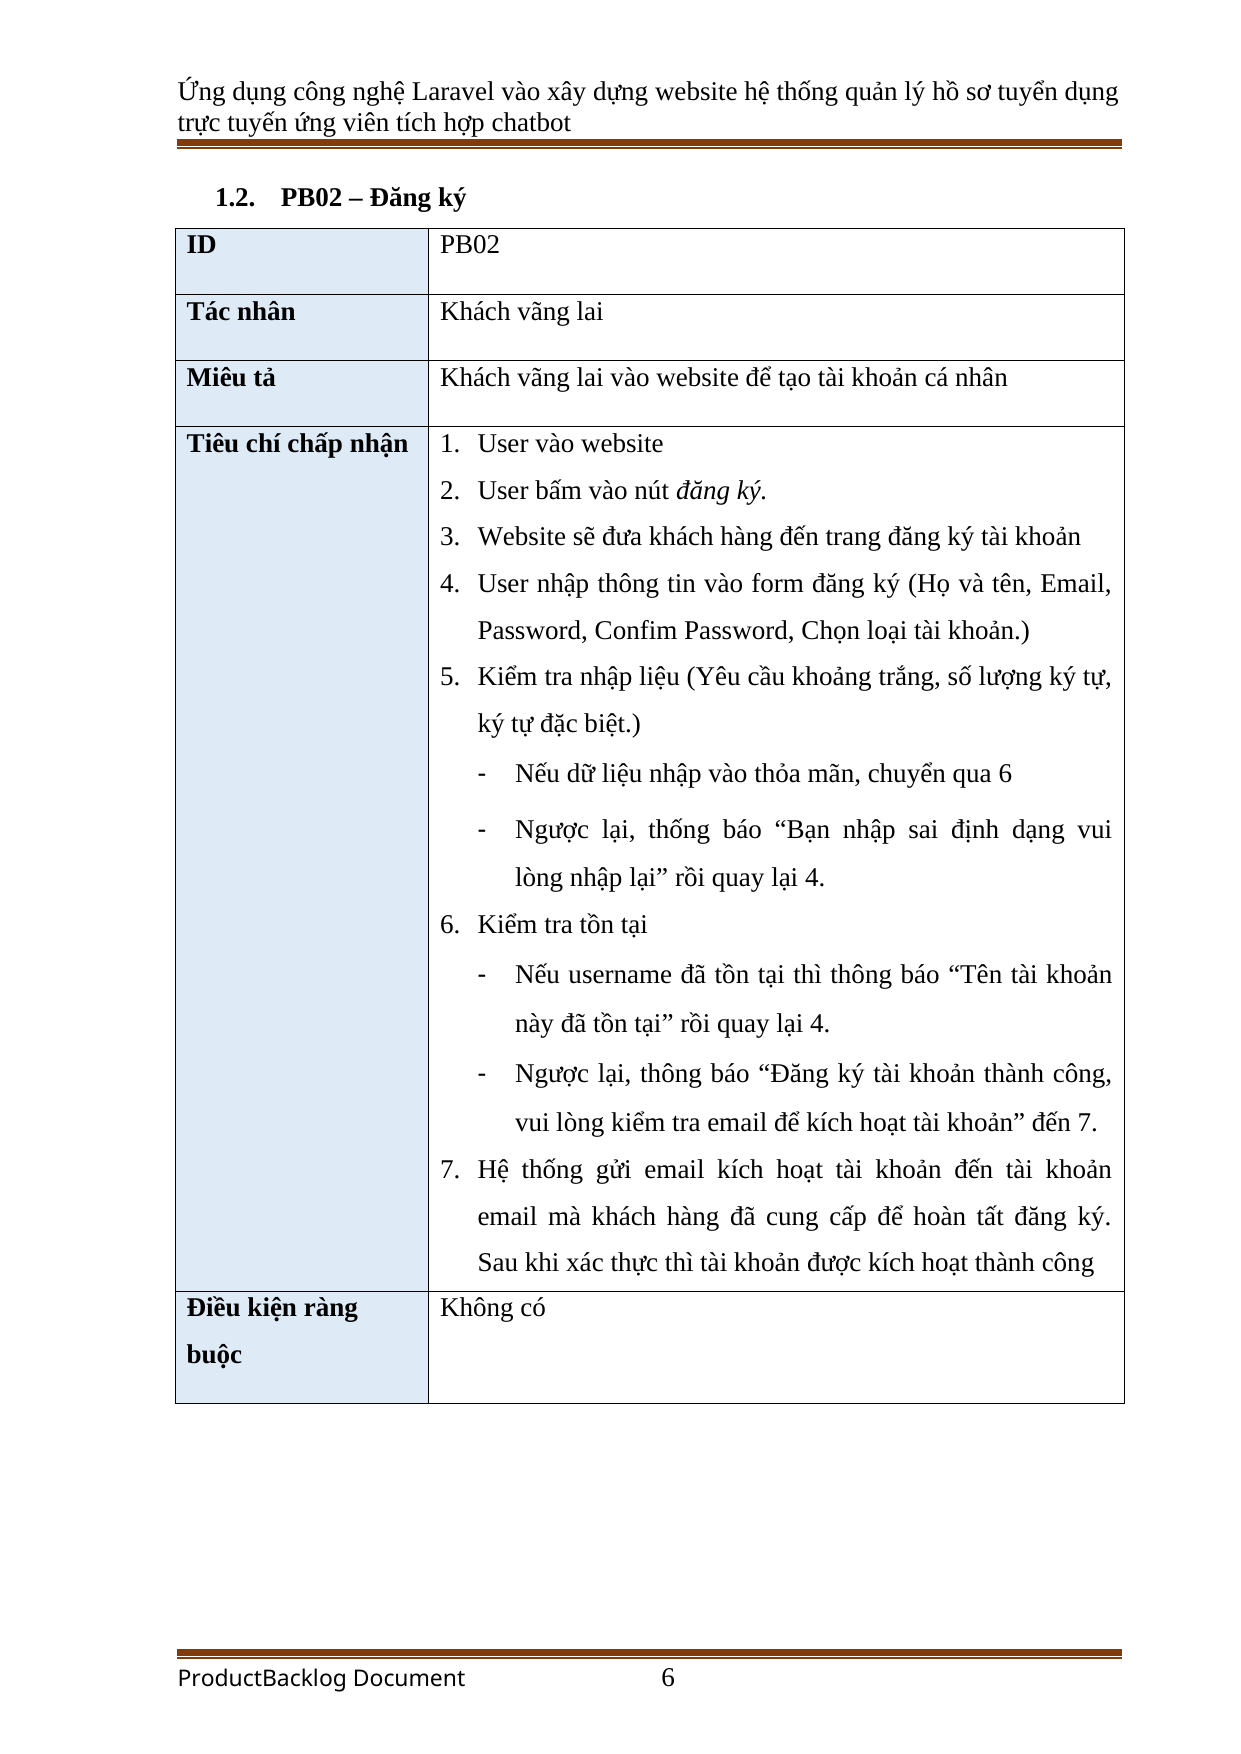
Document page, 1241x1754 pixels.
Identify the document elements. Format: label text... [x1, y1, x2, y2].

table_cell Tác nhân [176, 295, 428, 360]
table_cell Miêu tả [176, 361, 428, 426]
table_cell Không có [429, 1292, 1124, 1403]
table_cell Khách vãng lai [429, 295, 1124, 360]
table_header PB02 [429, 229, 1124, 294]
table_cell Tiêu chí chấp nhận [176, 427, 428, 1291]
table_header ID [176, 229, 428, 294]
subtitle PB02 – Đăng ký [215, 181, 1122, 212]
table_cell User vào website User bấm vào nút đăng ký. Website sẽ đưa khách hàng đến trang đăng ký tài khoản User nhập thông tin vào form đăng ký (Họ và tên, Email, Password, Confim Password, Chọn loại tài khoản.) Kiểm tra nhập liệu (Yêu cầu khoảng trắng, số lượng ký tự, ký tự đặc biệt.) Nếu dữ liệu nhập vào thỏa mãn, chuyển qua 6 Ngược lại, thống báo “Bạn nhập sai định dạng vui lòng nhập lại” rồi quay lại 4. Kiểm tra tồn tại Nếu username đã tồn tại thì thông báo “Tên tài khoản này đã tồn tại” rồi quay lại 4. Ngược lại, thông báo “Đăng ký tài khoản thành công, vui lòng kiểm tra email để kích hoạt tài khoản” đến 7. Hệ thống gửi email kích hoạt tài khoản đến tài khoản email mà khách hàng đã cung cấp để hoàn tất đăng ký. Sau khi xác thực thì tài khoản được kích hoạt thành công [429, 427, 1124, 1291]
table_cell Khách vãng lai vào website để tạo tài khoản cá nhân [429, 361, 1124, 426]
table_cell Điều kiện ràng buộc [176, 1292, 428, 1403]
